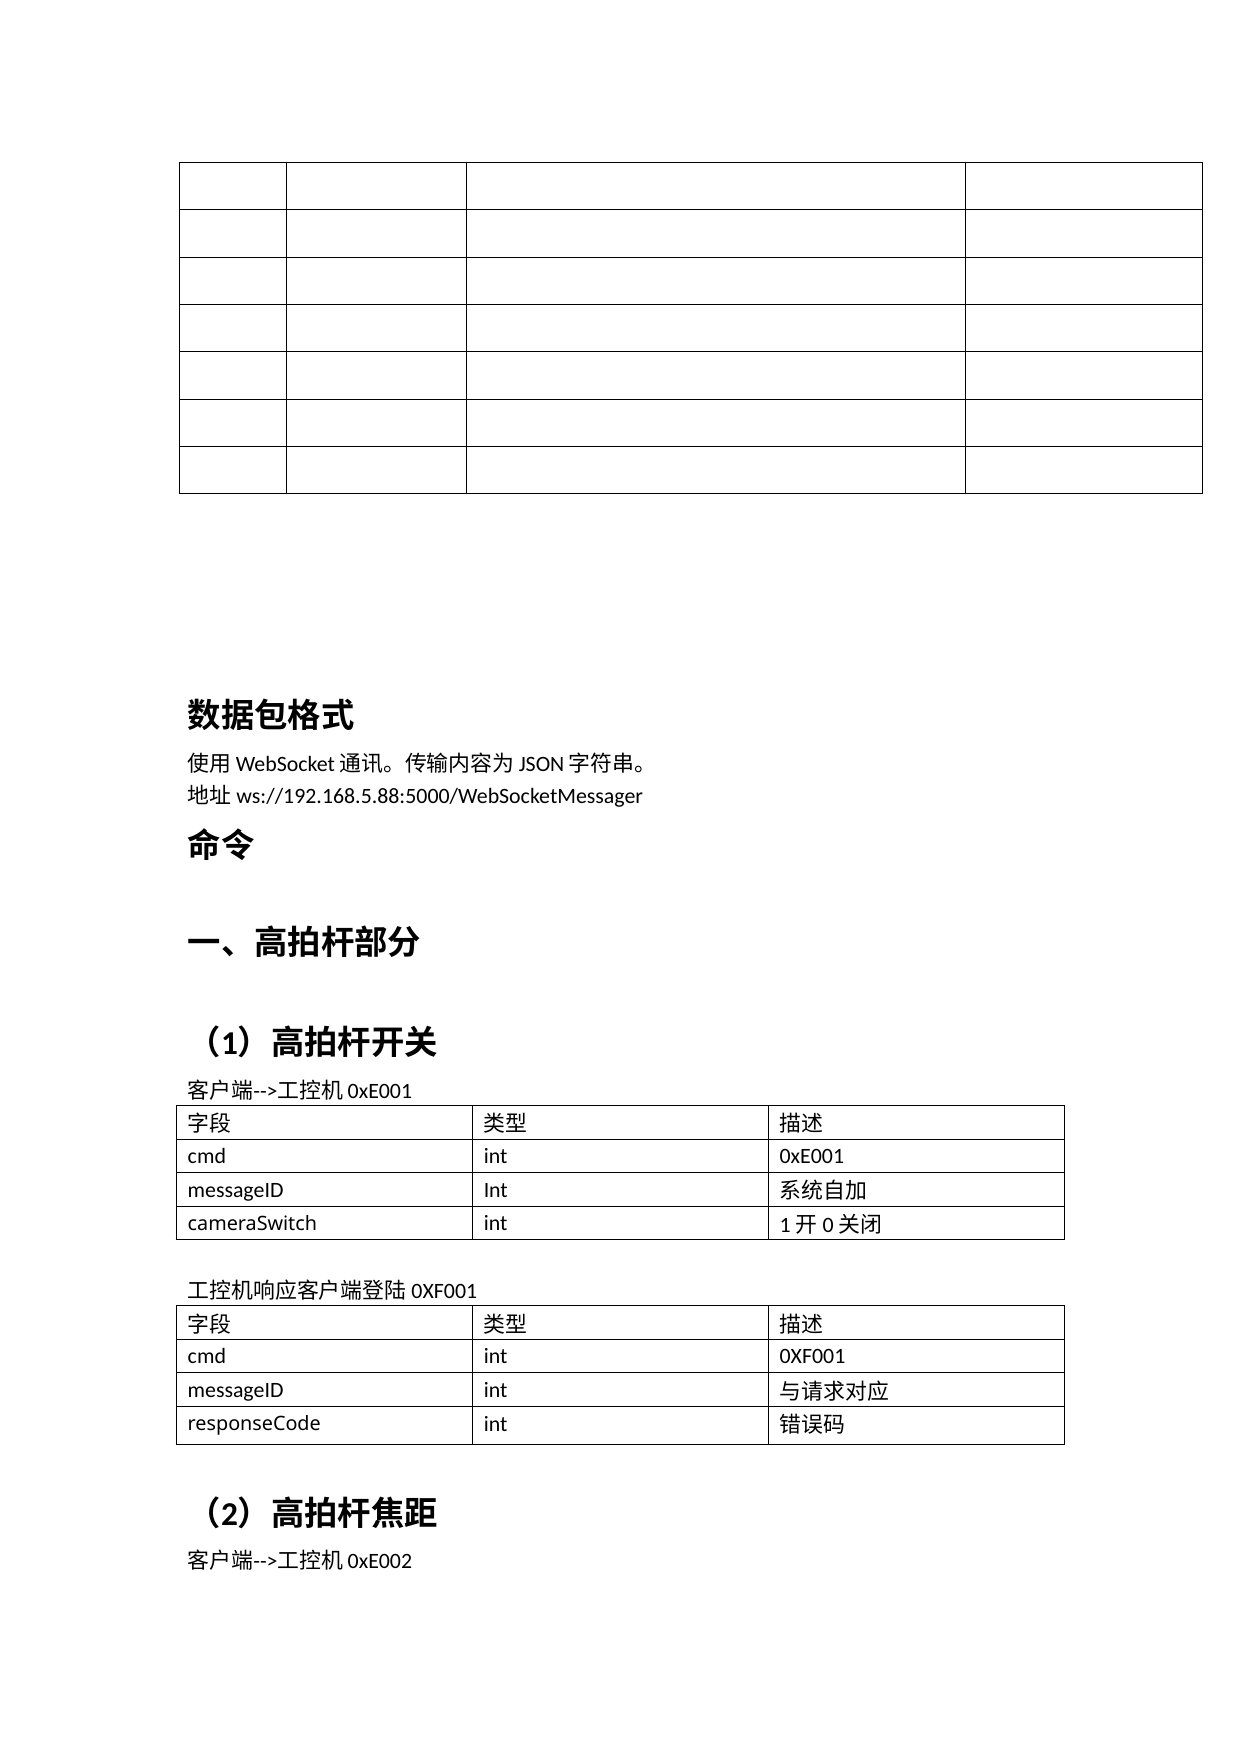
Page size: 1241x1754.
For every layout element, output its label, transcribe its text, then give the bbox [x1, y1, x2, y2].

table_cell [966, 258, 1202, 304]
table_cell 1 开 0 关闭 [769, 1207, 1064, 1239]
table_cell [467, 163, 965, 209]
table_cell [180, 163, 286, 209]
table_cell [180, 400, 286, 446]
table_cell [966, 163, 1202, 209]
text 客户端-->工控机0xE001 [187, 1072, 1053, 1105]
subtitle （2）高拍杆焦距 [187, 1478, 1053, 1543]
table_header 类型 [473, 1306, 768, 1339]
table_cell [287, 305, 466, 351]
table_header 字段 [177, 1106, 472, 1138]
table_cell [467, 258, 965, 304]
subtitle 数据包格式 [187, 680, 1053, 745]
table_cell responseCode [177, 1407, 472, 1444]
table_cell [467, 305, 965, 351]
table_cell messageID [177, 1173, 472, 1206]
table_cell [180, 210, 286, 257]
table_cell [467, 210, 965, 257]
table_cell cameraSwitch [177, 1207, 472, 1239]
subtitle （1）高拍杆开关 [187, 1007, 1053, 1072]
table_cell [180, 258, 286, 304]
table_header 描述 [769, 1306, 1064, 1339]
table_cell cmd [177, 1340, 472, 1372]
table_cell int [473, 1407, 768, 1444]
table_cell [287, 447, 466, 493]
table_cell int [473, 1140, 768, 1172]
table_header 描述 [769, 1106, 1064, 1138]
table_cell [966, 400, 1202, 446]
table_header 类型 [473, 1106, 768, 1138]
subtitle 命令 [187, 810, 1053, 875]
table_cell 0xE001 [769, 1140, 1064, 1172]
table_cell 与请求对应 [769, 1373, 1064, 1406]
text 客户端-->工控机0xE002 [187, 1543, 1053, 1575]
table_cell int [473, 1373, 768, 1406]
text 工控机响应客户端登陆 0XF001 [187, 1273, 1053, 1305]
text 地址 ws://192.168.5.88:5000/WebSocketMessager [187, 778, 1053, 810]
table_header 字段 [177, 1306, 472, 1339]
table_cell [287, 163, 466, 209]
table_cell [287, 352, 466, 398]
table_cell int [473, 1207, 768, 1239]
table_cell cmd [177, 1140, 472, 1172]
subtitle 一、高拍杆部分 [187, 908, 1053, 973]
table_cell messageID [177, 1373, 472, 1406]
table_cell [467, 447, 965, 493]
table_cell [966, 447, 1202, 493]
table_cell [966, 210, 1202, 257]
table_cell 系统自加 [769, 1173, 1064, 1206]
table_cell [966, 305, 1202, 351]
table_cell int [473, 1340, 768, 1372]
text 使用WebSocket通讯。传输内容为JSON字符串。 [187, 745, 1053, 778]
table_cell [180, 447, 286, 493]
table_cell [966, 352, 1202, 398]
table_cell 0XF001 [769, 1340, 1064, 1372]
table_cell [287, 210, 466, 257]
table_cell [467, 400, 965, 446]
table_cell [180, 305, 286, 351]
table_cell [287, 258, 466, 304]
table_cell [287, 400, 466, 446]
table_cell [180, 352, 286, 398]
table_cell Int [473, 1173, 768, 1206]
table_cell 错误码 [769, 1407, 1064, 1444]
table_cell [467, 352, 965, 398]
